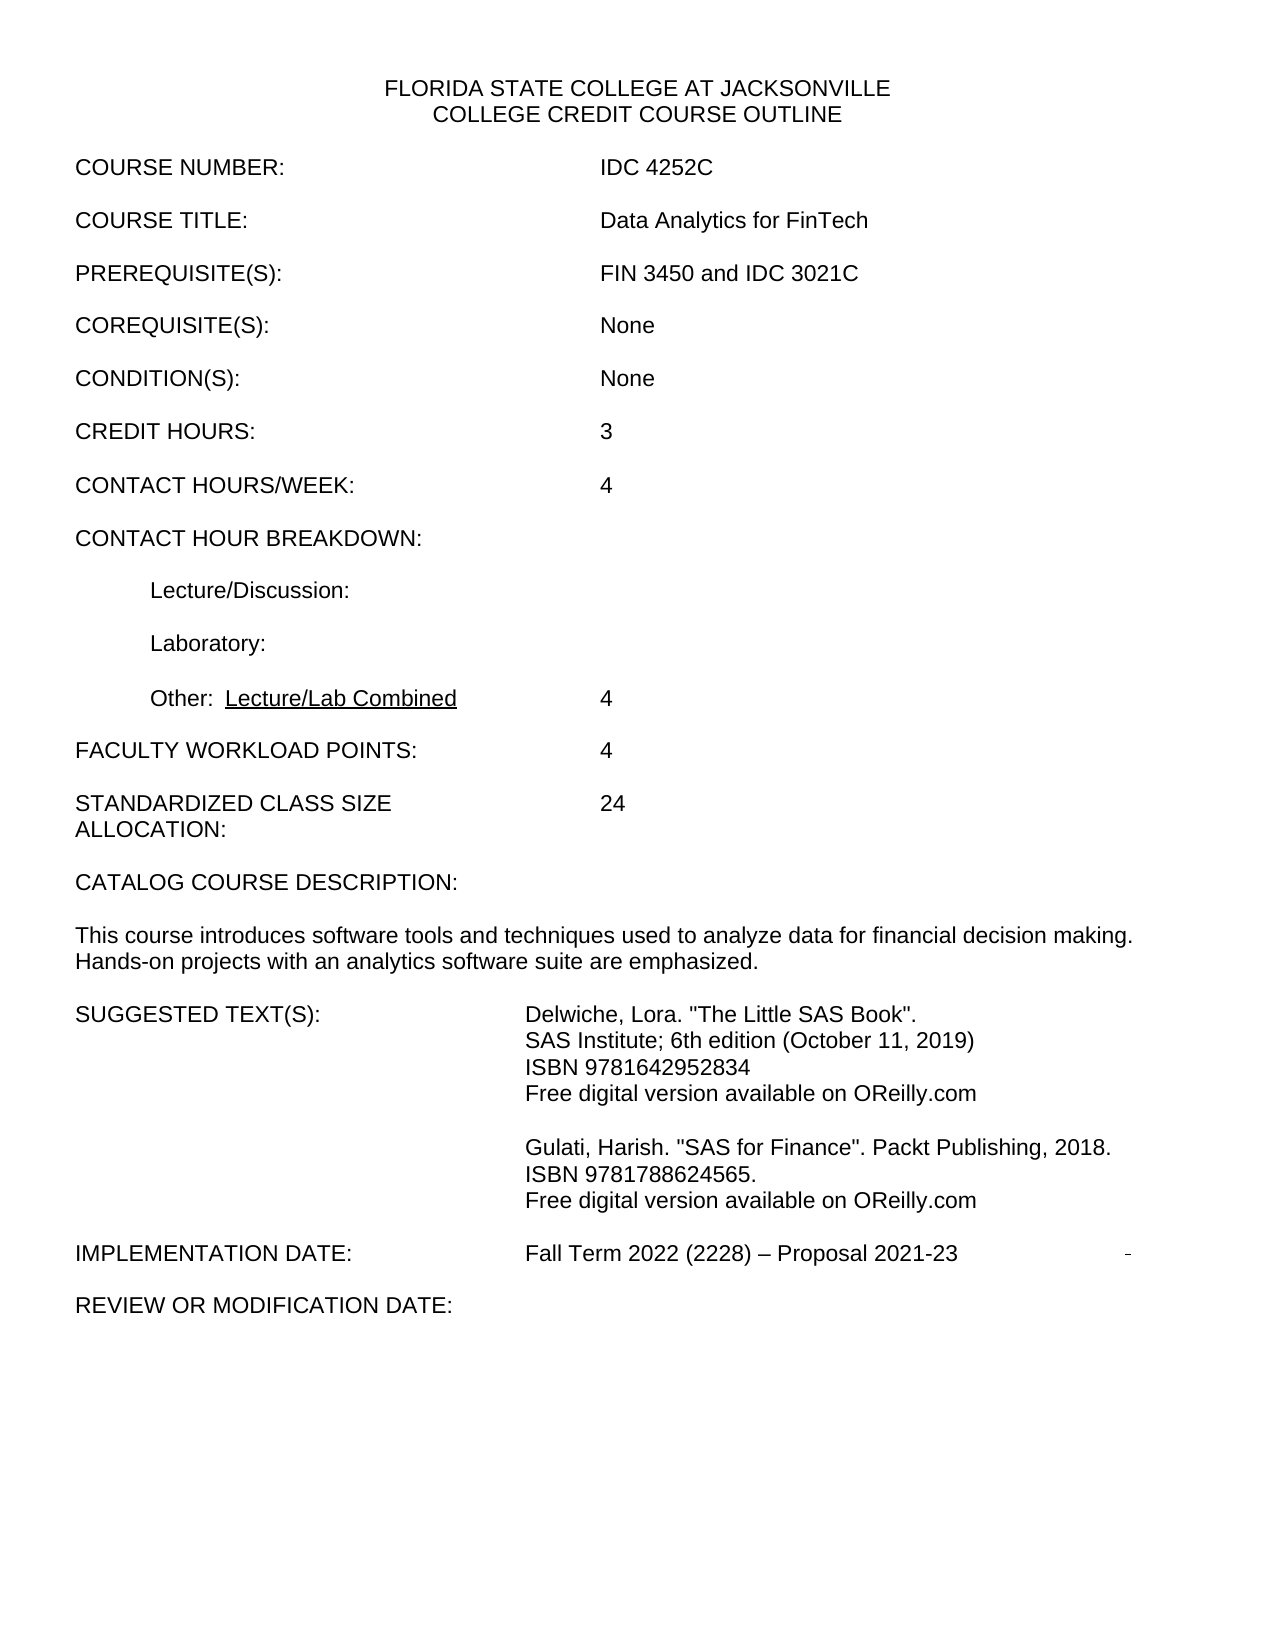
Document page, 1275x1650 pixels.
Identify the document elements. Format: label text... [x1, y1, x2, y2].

text ISBN 9781788624565. [75, 1161, 1200, 1187]
text COURSE NUMBER: IDC 4252C [75, 154, 1200, 180]
text Free digital version available on OReilly.com [75, 1187, 1200, 1213]
text This course introduces software tools and techniques used to analyze data for financial decision making. Hands-on projects with an analytics software suite are emphasized. [75, 922, 1200, 974]
text CREDIT HOURS: 3 [75, 418, 1200, 444]
text SUGGESTED TEXT(S): Delwiche, Lora. "The Little SAS Book". SAS Institute; 6th edition (October 11, 2019) ISBN 9781642952834 [75, 1001, 1200, 1080]
text Free digital version available on OReilly.com [75, 1080, 1200, 1106]
text Other: Lecture/Lab Combined 4 [75, 684, 1200, 711]
text COREQUISITE(S): None [75, 312, 1200, 338]
text FACULTY WORKLOAD POINTS: 4 [75, 737, 1200, 763]
text Gulati, Harish. "SAS for Finance". Packt Publishing, 2018. [75, 1134, 1200, 1161]
text CONTACT HOURS/WEEK: 4 [75, 472, 1200, 498]
text ALLOCATION: [75, 816, 1200, 843]
text IMPLEMENTATION DATE: Fall Term 2022 (2228) – Proposal 2021-23 [75, 1239, 1200, 1266]
text CONTACT HOUR BREAKDOWN: [75, 525, 1200, 551]
text REVIEW OR MODIFICATION DATE: [75, 1292, 1200, 1319]
text CONDITION(S): None [75, 365, 1200, 391]
text COURSE TITLE: Data Analytics for FinTech [75, 207, 1200, 233]
text COLLEGE CREDIT COURSE OUTLINE [75, 101, 1200, 128]
text PREREQUISITE(S): FIN 3450 and IDC 3021C [75, 259, 1200, 286]
text STANDARDIZED CLASS SIZE 24 [75, 790, 1200, 816]
text CATALOG COURSE DESCRIPTION: [75, 869, 1200, 895]
text Laboratory: [75, 630, 1200, 656]
text FLORIDA STATE COLLEGE AT JACKSONVILLE [75, 75, 1200, 101]
text Lecture/Discussion: [75, 577, 1200, 604]
